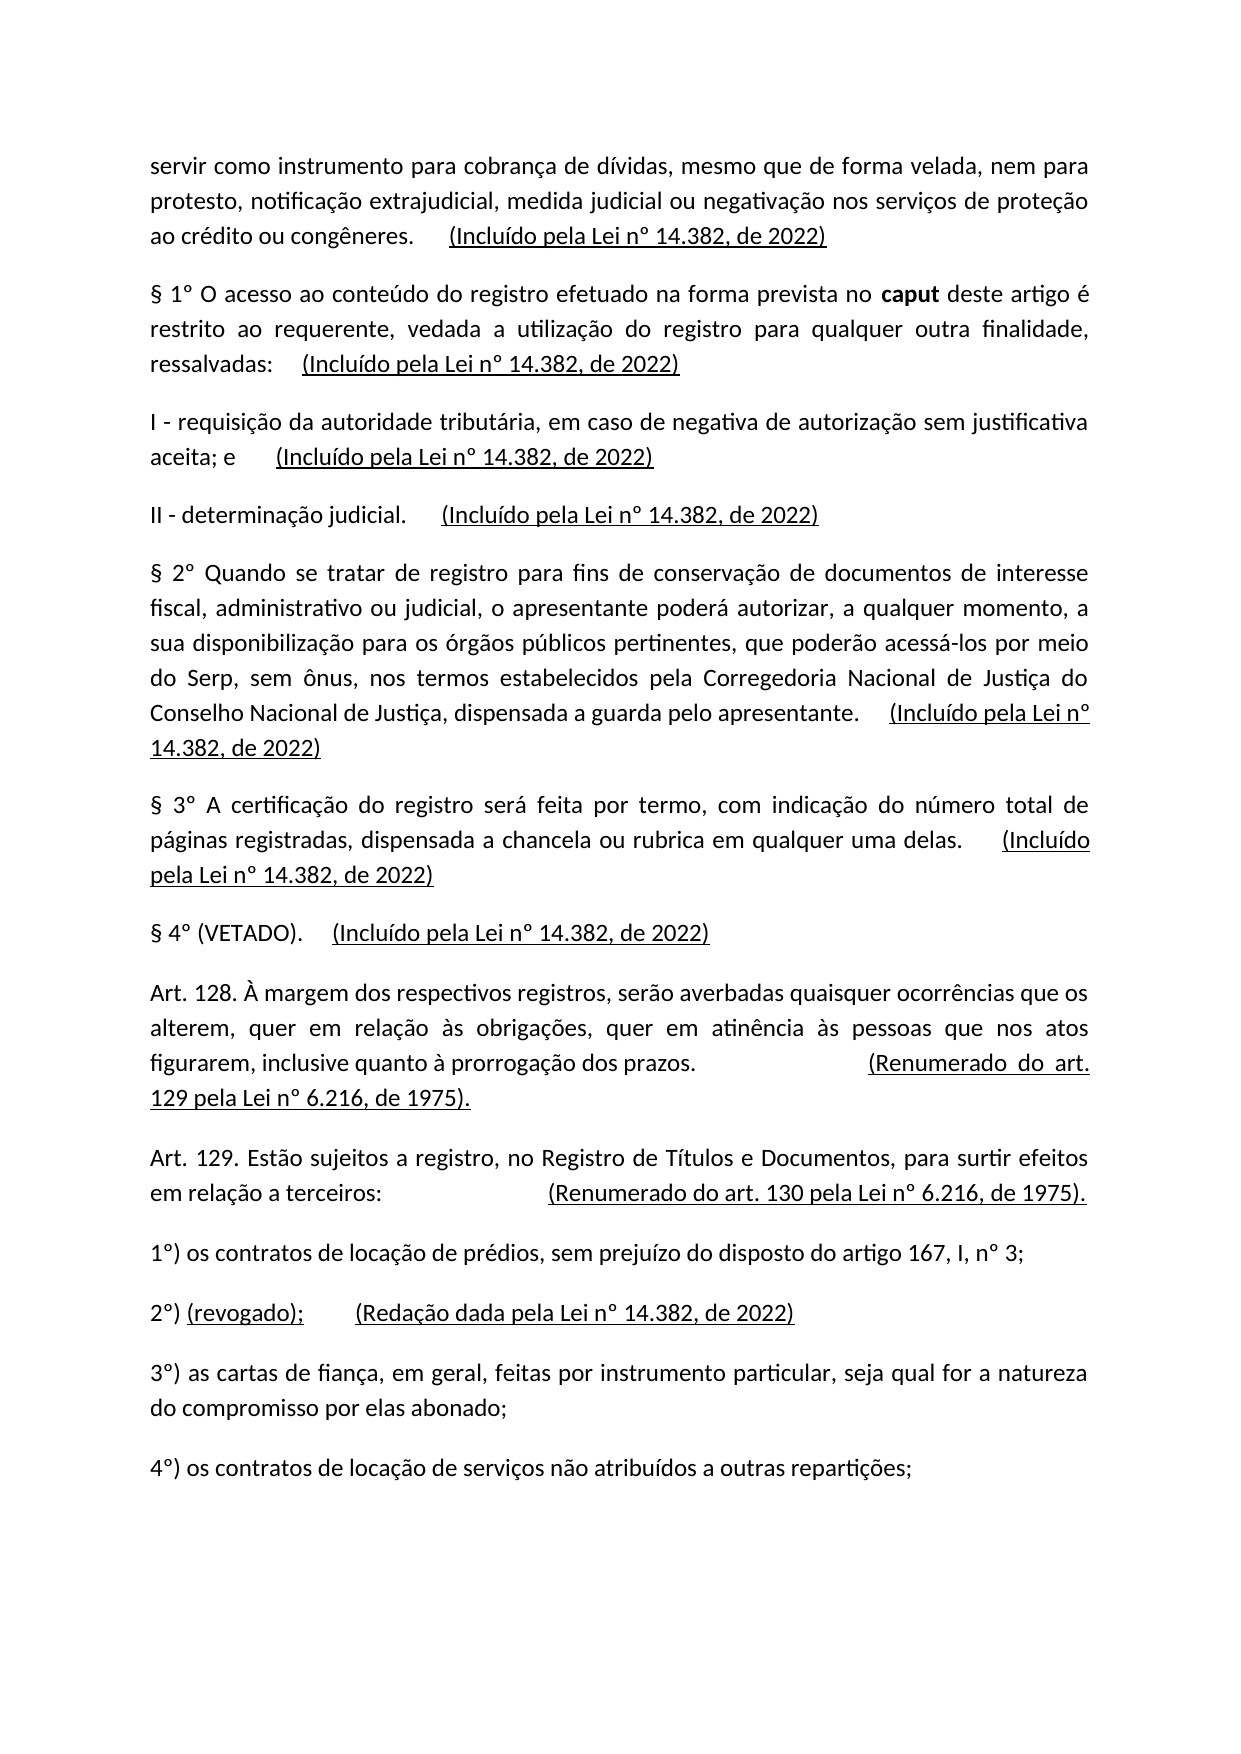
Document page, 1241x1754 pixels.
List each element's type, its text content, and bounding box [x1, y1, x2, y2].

text 1º) os contratos de locação de prédios, sem prejuízo do disposto do artigo 167, I, nº 3; [150, 1237, 1090, 1268]
text Art. 128. À margem dos respectivos registros, serão averbadas quaisquer ocorrências que os alterem, quer em relação às obrigações, quer em atinência às pessoas que nos atos figurarem, inclusive quanto à prorrogação dos prazos. (Renumerado do art. 129 pela Lei nº 6.216, de 1975). [150, 977, 1090, 1113]
text § 4º (VETADO). (Incluído pela Lei nº 14.382, de 2022) [150, 917, 1090, 948]
text II - determinação judicial. (Incluído pela Lei nº 14.382, de 2022) [150, 499, 1090, 529]
text 4º) os contratos de locação de serviços não atribuídos a outras repartições; [150, 1452, 1090, 1483]
text 3º) as cartas de fiança, em geral, feitas por instrumento particular, seja qual for a natureza do compromisso por elas abonado; [150, 1357, 1090, 1423]
text § 2º Quando se tratar de registro para fins de conservação de documentos de interesse fiscal, administrativo ou judicial, o apresentante poderá autorizar, a qualquer momento, a sua disponibilização para os órgãos públicos pertinentes, que poderão acessá-los por meio do Serp, sem ônus, nos termos estabelecidos pela Corregedoria Nacional de Justiça do Conselho Nacional de Justiça, dispensada a guarda pelo apresentante. (Incluído pela Lei nº 14.382, de 2022) [150, 557, 1090, 762]
text I - requisição da autoridade tributária, em caso de negativa de autorização sem justificativa aceita; e (Incluído pela Lei nº 14.382, de 2022) [150, 406, 1090, 471]
text 2º) (revogado); (Redação dada pela Lei nº 14.382, de 2022) [150, 1297, 1090, 1328]
text § 3º A certificação do registro será feita por termo, com indicação do número total de páginas registradas, dispensada a chancela ou rubrica em qualquer uma delas. (Incluído pela Lei nº 14.382, de 2022) [150, 789, 1090, 890]
text § 1º O acesso ao conteúdo do registro efetuado na forma prevista no caput deste artigo é restrito ao requerente, vedada a utilização do registro para qualquer outra finalidade, ressalvadas: (Incluído pela Lei nº 14.382, de 2022) [150, 278, 1090, 378]
text Art. 129. Estão sujeitos a registro, no Registro de Títulos e Documentos, para surtir efeitos em relação a terceiros: (Renumerado do art. 130 pela Lei nº 6.216, de 1975). [150, 1142, 1090, 1208]
